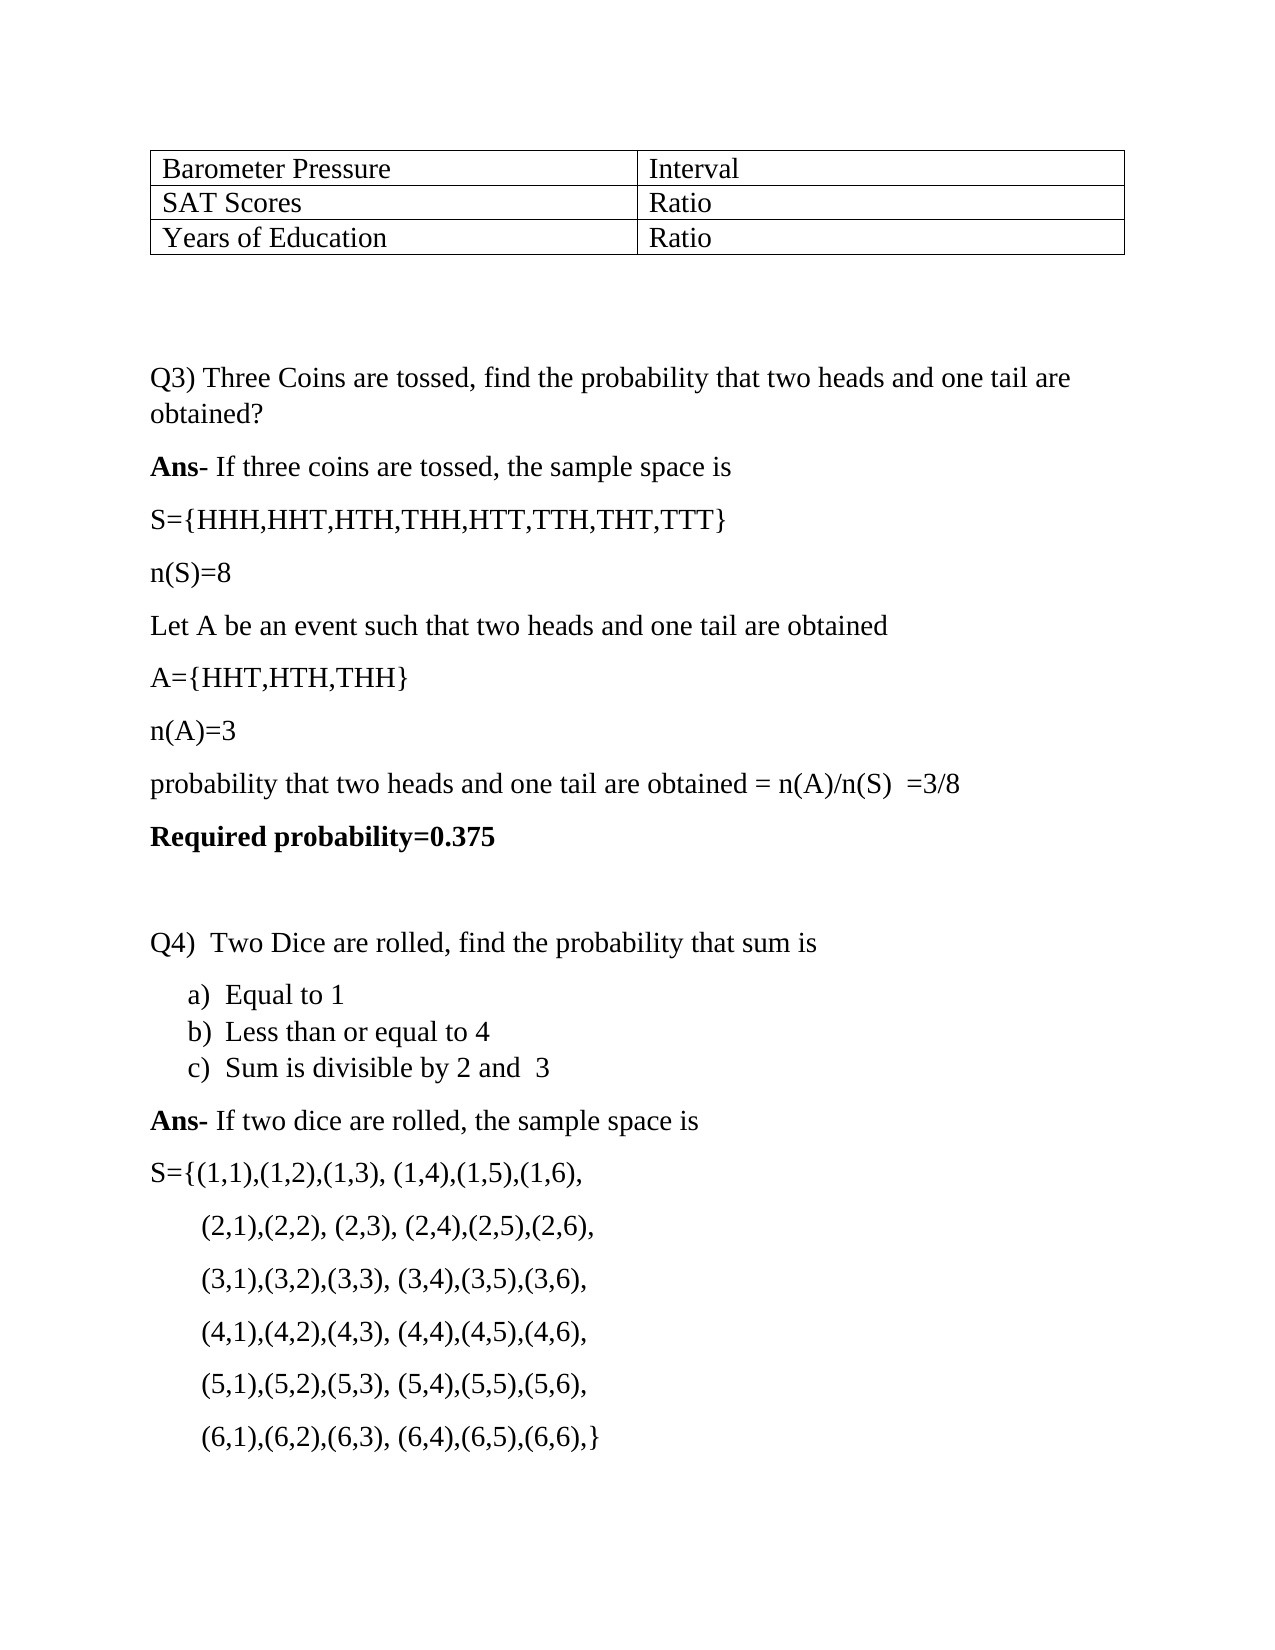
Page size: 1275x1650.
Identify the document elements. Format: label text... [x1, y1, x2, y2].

text S={HHH,HHT,HTH,THH,HTT,TTH,THT,TTT} [150, 502, 1125, 536]
list Sum is divisible by 2 and 3 [187, 1050, 1125, 1083]
text Q4) Two Dice are rolled, find the probability that sum is [150, 925, 1125, 958]
table_cell Interval [638, 151, 1124, 184]
text Q3) Three Coins are tossed, find the probability that two heads and one tail are obtained? [150, 360, 1125, 430]
text (6,1),(6,2),(6,3), (6,4),(6,5),(6,6),} [150, 1419, 1125, 1453]
text Ans- If three coins are tossed, the sample space is [150, 449, 1125, 483]
text (5,1),(5,2),(5,3), (5,4),(5,5),(5,6), [150, 1367, 1125, 1400]
table_cell Ratio [638, 186, 1124, 219]
text n(S)=8 [150, 555, 1125, 588]
list Equal to 1 [187, 977, 1125, 1011]
table_cell SAT Scores [151, 186, 637, 219]
table_cell Years of Education [151, 220, 637, 254]
text Required probability=0.375 [150, 819, 1125, 853]
text Ans- If two dice are rolled, the sample space is [150, 1103, 1125, 1136]
table_cell Ratio [638, 220, 1124, 254]
text Let A be an event such that two heads and one tail are obtained [150, 608, 1125, 641]
text n(A)=3 [150, 713, 1125, 747]
text (3,1),(3,2),(3,3), (3,4),(3,5),(3,6), [150, 1261, 1125, 1294]
text A={HHT,HTH,THH} [150, 661, 1125, 694]
list Less than or equal to 4 [187, 1014, 1125, 1047]
text S={(1,1),(1,2),(1,3), (1,4),(1,5),(1,6), [150, 1155, 1125, 1189]
text probability that two heads and one tail are obtained = n(A)/n(S) =3/8 [150, 766, 1125, 800]
text (4,1),(4,2),(4,3), (4,4),(4,5),(4,6), [150, 1314, 1125, 1347]
text (2,1),(2,2), (2,3), (2,4),(2,5),(2,6), [150, 1208, 1125, 1242]
table_cell Barometer Pressure [151, 151, 637, 184]
